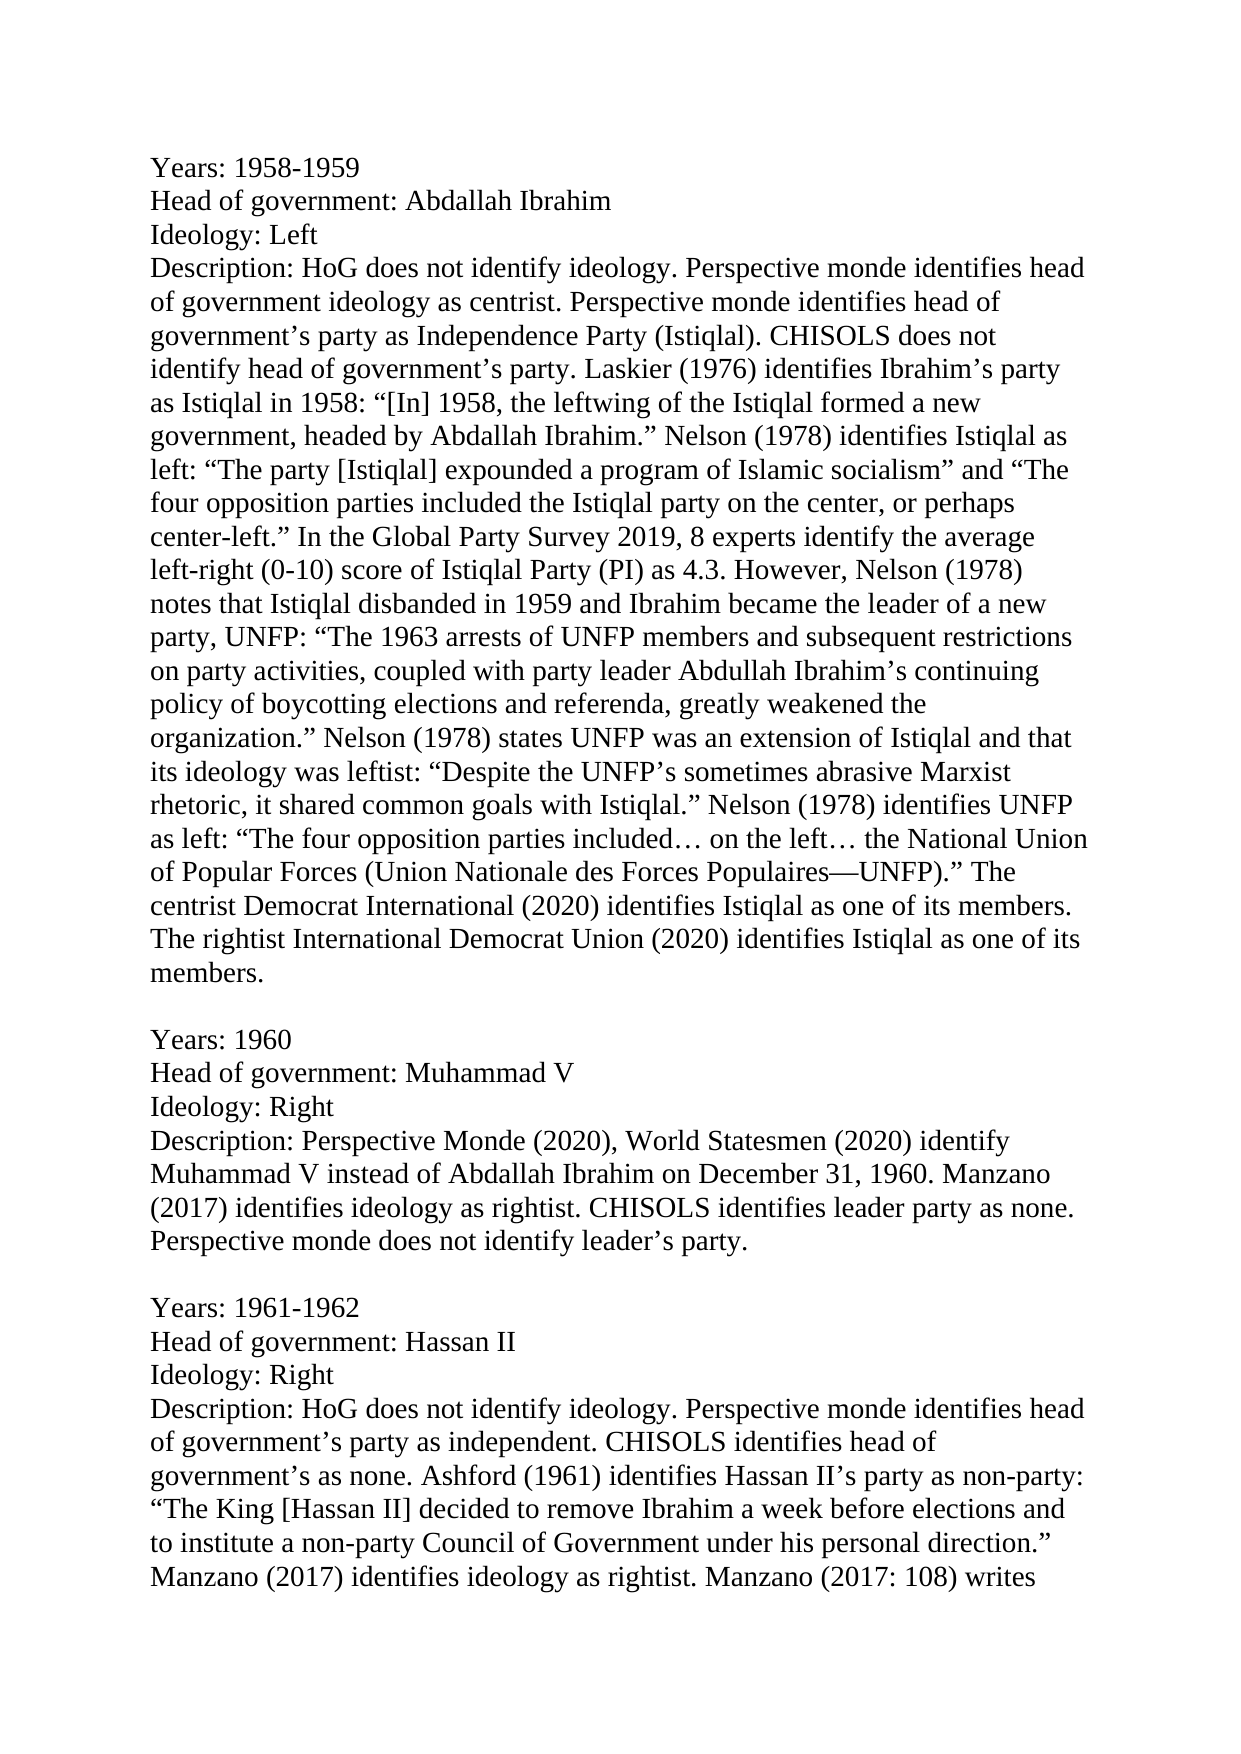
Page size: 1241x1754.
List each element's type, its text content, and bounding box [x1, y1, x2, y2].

text Head of government: Hassan II [150, 1324, 1090, 1357]
text Years: 1961-1962 [150, 1290, 1090, 1324]
text Head of government: Muhammad V [150, 1056, 1090, 1089]
text Years: 1960 [150, 1022, 1090, 1056]
text Years: 1958-1959 [150, 150, 1090, 183]
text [150, 1391, 1090, 1592]
text Ideology: Left [150, 217, 1090, 251]
text Description: HoG does not identify ideology. Perspective monde identifies head of government ideology as centrist. Perspective monde identifies head of government’s party as Independence Party (Istiqlal). CHISOLS does not identify head of government’s party. Laskier (1976) identifies Ibrahim’s party as Istiqlal in 1958: “[In] 1958, the leftwing of the Istiqlal formed a new government, headed by Abdallah Ibrahim.” Nelson (1978) identifies Istiqlal as left: “The party [Istiqlal] expounded a program of Islamic socialism” and “The four opposition parties included the Istiqlal party on the center, or perhaps center-left.” In the Global Party Survey 2019, 8 experts identify the average left-right (0-10) score of Istiqlal Party (PI) as 4.3. However, Nelson (1978) notes that Istiqlal disbanded in 1959 and Ibrahim became the leader of a new party, UNFP: “The 1963 arrests of UNFP members and subsequent restrictions on party activities, coupled with party leader Abdullah Ibrahim’s continuing policy of boycotting elections and referenda, greatly weakened the organization.” Nelson (1978) states UNFP was an extension of Istiqlal and that its ideology was leftist: “Despite the UNFP’s sometimes abrasive Marxist rhetoric, it shared common goals with Istiqlal.” Nelson (1978) identifies UNFP as left: “The four opposition parties included… on the left… the National Union of Popular Forces (Union Nationale des Forces Populaires—UNFP).” The centrist Democrat International (2020) identifies Istiqlal as one of its members. The rightist International Democrat Union (2020) identifies Istiqlal as one of its members. [150, 251, 1090, 988]
text Head of government: Abdallah Ibrahim [150, 183, 1090, 217]
text Ideology: Right [150, 1357, 1090, 1391]
text Ideology: Right [150, 1089, 1090, 1123]
text Description: Perspective Monde (2020), World Statesmen (2020) identify Muhammad V instead of Abdallah Ibrahim on December 31, 1960. Manzano (2017) identifies ideology as rightist. CHISOLS identifies leader party as none. Perspective monde does not identify leader’s party. [150, 1123, 1090, 1257]
